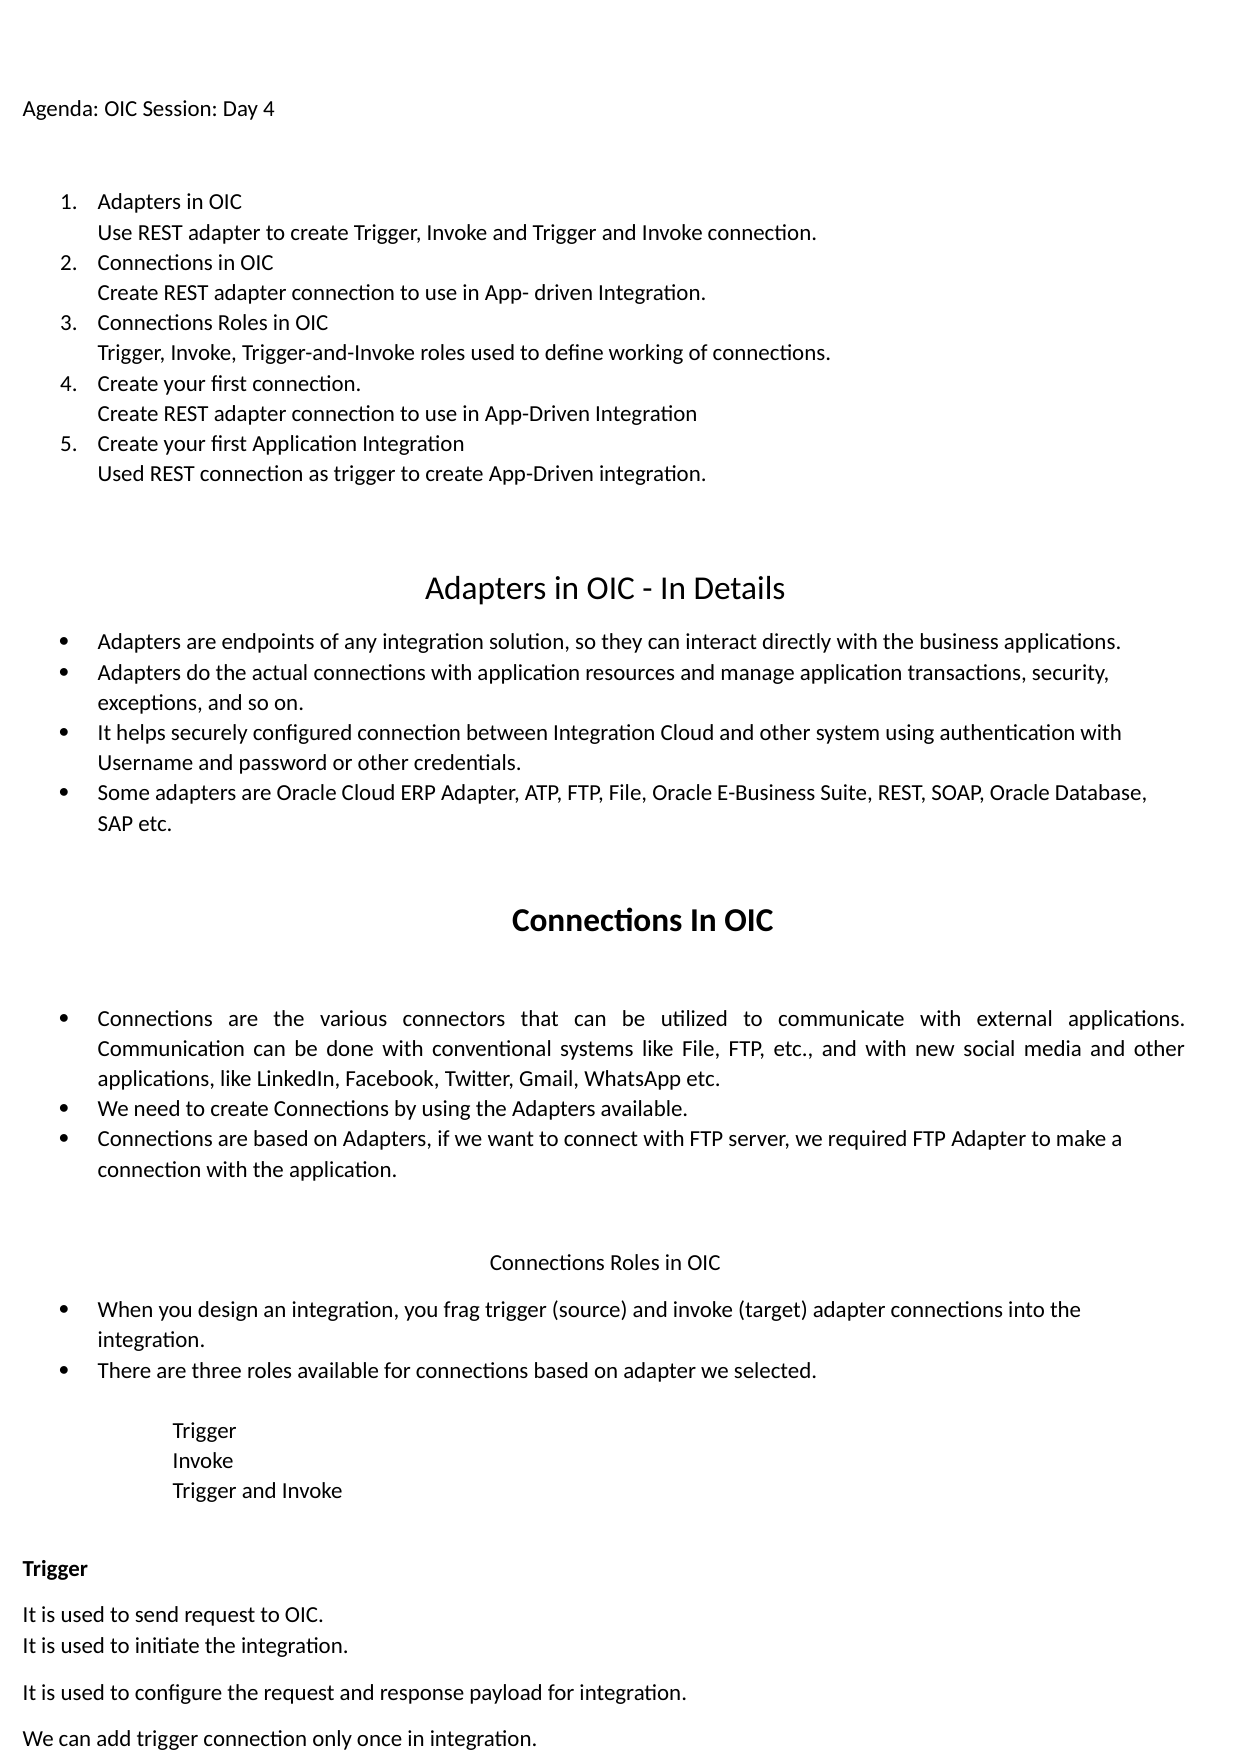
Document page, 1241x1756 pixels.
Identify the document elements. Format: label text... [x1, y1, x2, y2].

text We can add trigger connection only once in integration. [22, 1724, 1188, 1753]
list When you design an integration, you frag trigger (source) and invoke (target) adapter connections into the integration. [60, 1295, 1188, 1354]
list It helps securely configured connection between Integration Cloud and other system using authentication with Username and password or other credentials. [60, 718, 1188, 776]
list There are three roles available for connections based on adapter we selected. [60, 1356, 1188, 1384]
list Trigger, Invoke, Trigger-and-Invoke roles used to define working of connections. [97, 338, 1188, 367]
list Create REST adapter connection to use in App- driven Integration. [97, 278, 1188, 306]
list Used REST connection as trigger to create App-Driven integration. [97, 459, 1188, 487]
list Use REST adapter to create Trigger, Invoke and Trigger and Invoke connection. [97, 218, 1188, 246]
list Create your first Application Integration [60, 429, 1188, 457]
list Trigger [172, 1416, 1188, 1444]
list Trigger and Invoke [172, 1477, 1188, 1505]
list Connections are based on Adapters, if we want to connect with FTP server, we required FTP Adapter to make a connection with the application. [60, 1124, 1188, 1183]
list Connections Roles in OIC [60, 308, 1188, 336]
text Adapters in OIC - In Details [22, 567, 1188, 608]
list Create your first connection. [60, 369, 1188, 397]
list Connections in OIC [60, 248, 1188, 276]
list Adapters in OIC [60, 187, 1188, 216]
list Adapters are endpoints of any integration solution, so they can interact directly with the business applications. [60, 627, 1188, 656]
list Create REST adapter connection to use in App-Driven Integration [97, 399, 1188, 427]
list Some adapters are Oracle Cloud ERP Adapter, ATP, FTP, File, Oracle E-Business Suite, REST, SOAP, Oracle Database, SAP etc. [60, 778, 1188, 837]
text Trigger [22, 1554, 1188, 1582]
text It is used to send request to OIC. It is used to initiate the integration. [22, 1601, 1188, 1659]
list Adapters do the actual connections with application resources and manage application transactions, security, exceptions, and so on. [60, 658, 1188, 716]
list Invoke [172, 1446, 1188, 1474]
list We need to create Connections by using the Adapters available. [60, 1094, 1188, 1122]
text Connections Roles in OIC [22, 1248, 1188, 1277]
text Agenda: OIC Session: Day 4 [22, 94, 1188, 122]
list Connections are the various connectors that can be utilized to communicate with external applications. Communication can be done with conventional systems like File, FTP, etc., and with new social media and other applications, like LinkedIn, Facebook, Twitter, Gmail, WhatsApp etc. [60, 1004, 1188, 1092]
list Connections In OIC [97, 899, 1188, 940]
text It is used to configure the request and response payload for integration. [22, 1678, 1188, 1706]
